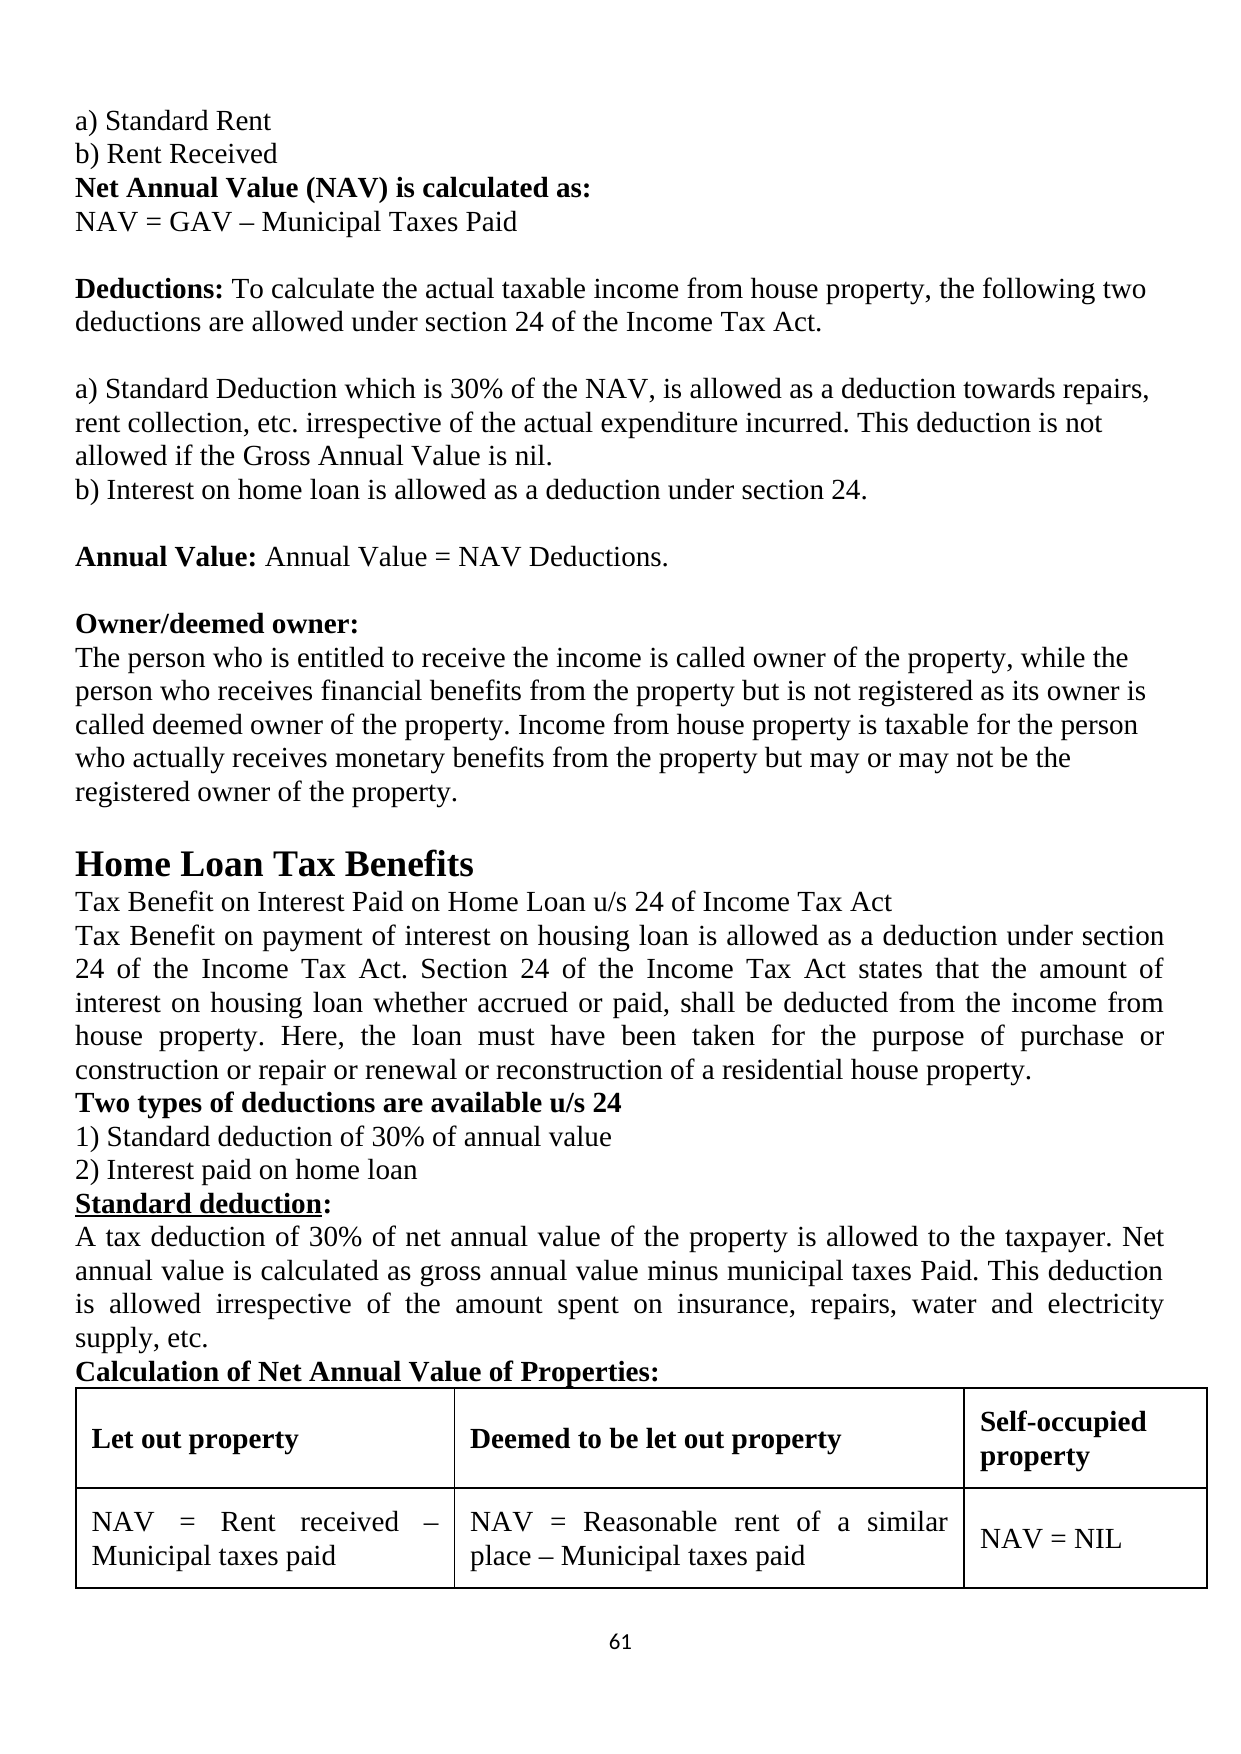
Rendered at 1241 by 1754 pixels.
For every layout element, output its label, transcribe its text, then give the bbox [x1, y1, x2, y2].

table_header Let out property [77, 1389, 454, 1487]
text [75, 103, 1165, 170]
text Home Loan Tax Benefits [75, 841, 1165, 884]
text Two types of deductions are available u/s 24 [75, 1085, 1165, 1119]
text Annual Value: Annual Value = NAV Deductions. [75, 539, 1165, 573]
text Calculation of Net Annual Value of Properties: [75, 1354, 1165, 1387]
text Tax Benefit on payment of interest on housing loan is allowed as a deduction under section 24 of the Income Tax Act. Section 24 of the Income Tax Act states that the amount of interest on housing loan whether accrued or paid, shall be deducted from the income from house property. Here, the loan must have been taken for the purpose of purchase or construction or repair or renewal or reconstruction of a residential house property. [75, 918, 1165, 1085]
text 1) Standard deduction of 30% of annual value 2) Interest paid on home loan Standard deduction: [75, 1119, 1165, 1219]
text Owner/deemed owner: The person who is entitled to receive the income is called owner of the property, while the person who receives financial benefits from the property but is not registered as its owner is called deemed owner of the property. Income from house property is taxable for the person who actually receives monetary benefits from the property but may or may not be the registered owner of the property. [75, 606, 1165, 807]
table_cell NAV = Rent received – Municipal taxes paid [77, 1489, 454, 1587]
table_cell NAV = Reasonable rent of a similar place – Municipal taxes paid [455, 1489, 963, 1587]
table_header Self-occupied property [965, 1389, 1206, 1487]
text A tax deduction of 30% of net annual value of the property is allowed to the taxpayer. Net annual value is calculated as gross annual value minus municipal taxes Paid. This deduction is allowed irrespective of the amount spent on insurance, repairs, water and electricity supply, etc. [75, 1219, 1165, 1354]
text Net Annual Value (NAV) is calculated as: NAV = GAV – Municipal Taxes Paid [75, 170, 1165, 237]
text Deductions: To calculate the actual taxable income from house property, the following two deductions are allowed under section 24 of the Income Tax Act. [75, 271, 1165, 338]
text Tax Benefit on Interest Paid on Home Loan u/s 24 of Income Tax Act [75, 884, 1165, 918]
table_header Deemed to be let out property [455, 1389, 963, 1487]
text a) Standard Deduction which is 30% of the NAV, is allowed as a deduction towards repairs, rent collection, etc. irrespective of the actual expenditure incurred. This deduction is not allowed if the Gross Annual Value is nil. b) Interest on home loan is allowed as a deduction under section 24. [75, 338, 1165, 506]
table_cell NAV = NIL [965, 1489, 1206, 1587]
